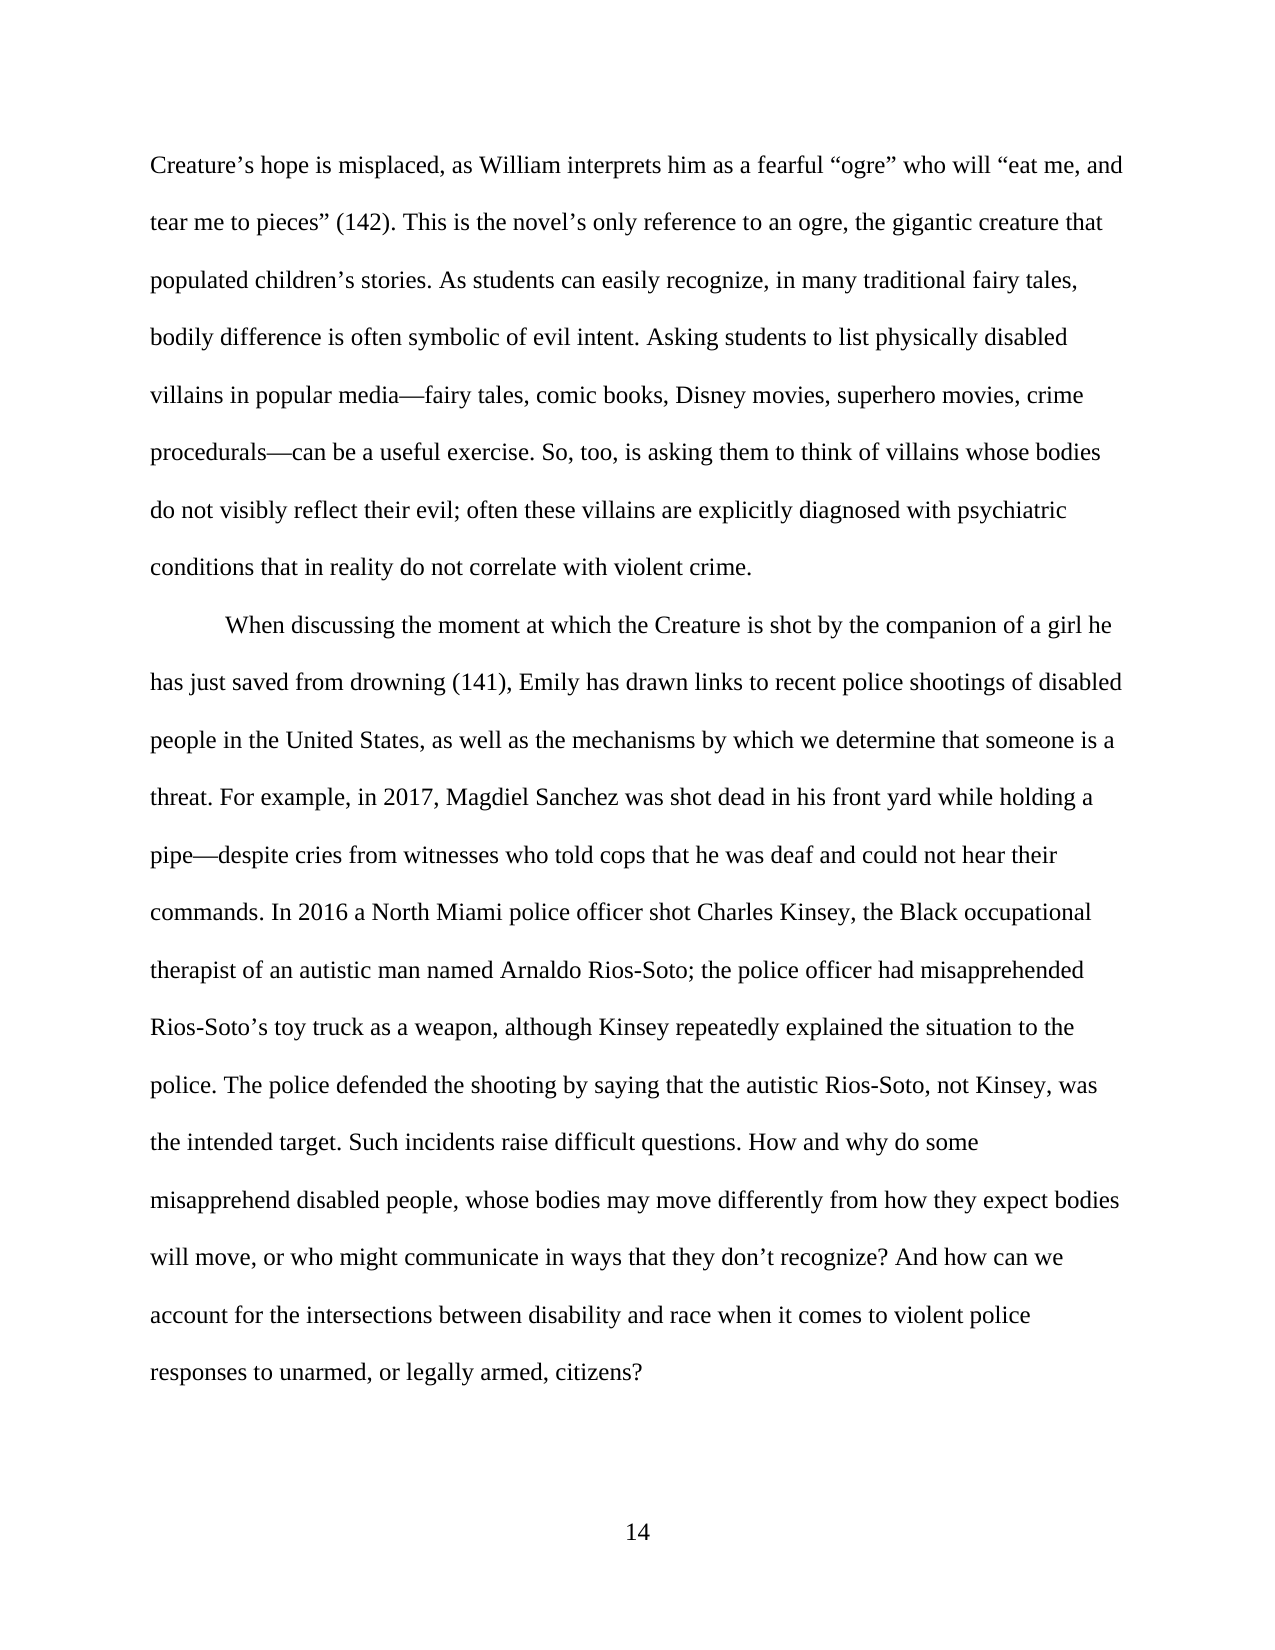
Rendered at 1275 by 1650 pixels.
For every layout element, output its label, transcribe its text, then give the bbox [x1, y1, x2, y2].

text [150, 150, 1125, 581]
text When discussing the moment at which the Creature is shot by the companion of a girl he has just saved from drowning (141), Emily has drawn links to recent police shootings of disabled people in the United States, as well as the mechanisms by which we determine that someone is a threat. For example, in 2017, Magdiel Sanchez was shot dead in his front yard while holding a pipe—despite cries from witnesses who told cops that he was deaf and could not hear their commands. In 2016 a North Miami police officer shot Charles Kinsey, the Black occupational therapist of an autistic man named Arnaldo Rios-Soto; the police officer had misapprehended Rios-Soto’s toy truck as a weapon, although Kinsey repeatedly explained the situation to the police. The police defended the shooting by saying that the autistic Rios-Soto, not Kinsey, was the intended target. Such incidents raise difficult questions. How and why do some misapprehend disabled people, whose bodies may move differently from how they expect bodies will move, or who might communicate in ways that they don’t recognize? And how can we account for the intersections between disability and race when it comes to violent police responses to unarmed, or legally armed, citizens? [150, 610, 1125, 1386]
